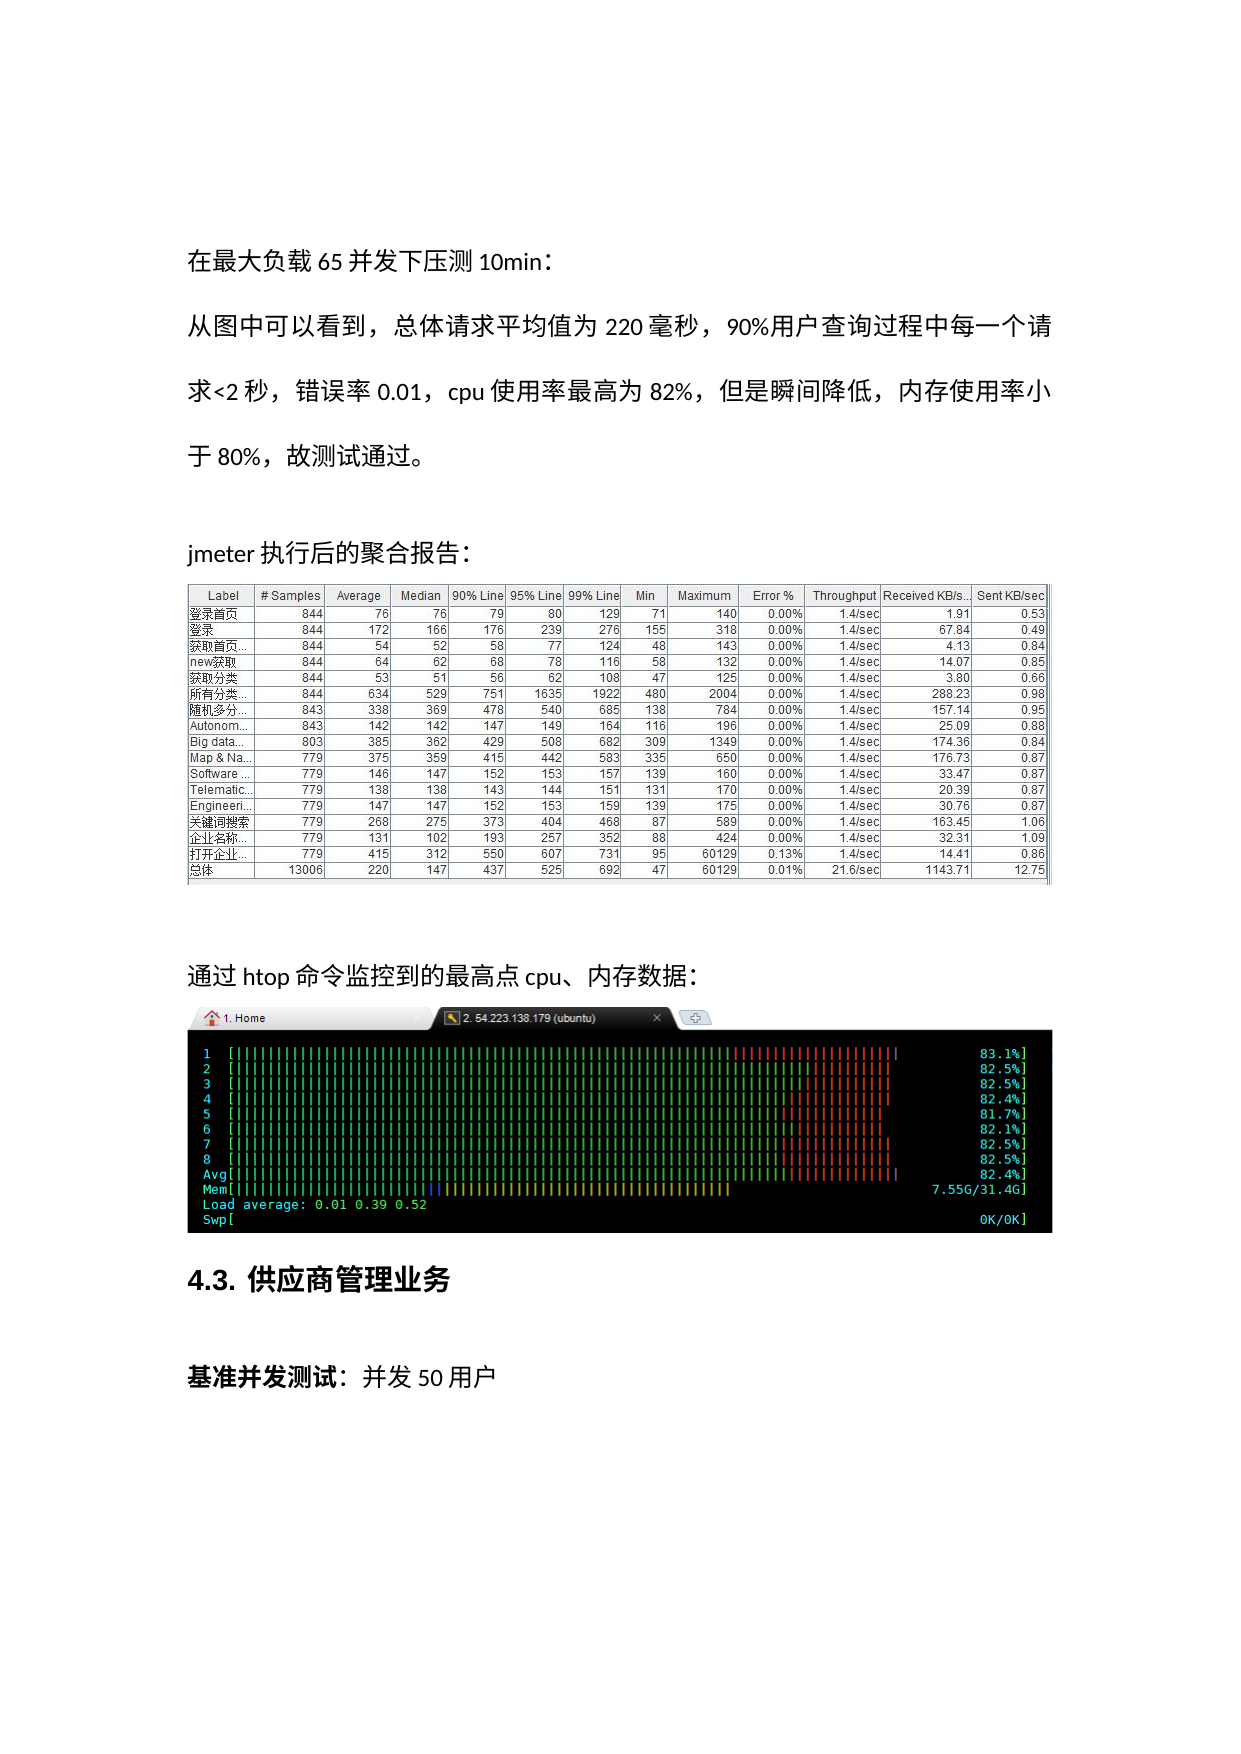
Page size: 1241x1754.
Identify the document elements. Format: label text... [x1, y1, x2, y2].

text 在最大负载65并发下压测10min： [187, 227, 1053, 292]
picture [187, 584, 1052, 885]
text 通过htop命令监控到的最高点cpu、内存数据： [187, 942, 1053, 1007]
text 基准并发测试：并发50用户 [187, 1343, 1053, 1408]
subtitle 供应商管理业务 [187, 1245, 1053, 1310]
text jmeter执行后的聚合报告： [187, 519, 1053, 584]
picture [187, 1007, 1053, 1233]
text 从图中可以看到，总体请求平均值为220毫秒，90%用户查询过程中每一个请求<2秒，错误率0.01，cpu使用率最高为82%，但是瞬间降低，内存使用率小于80%，故测试通过。 [187, 292, 1053, 487]
